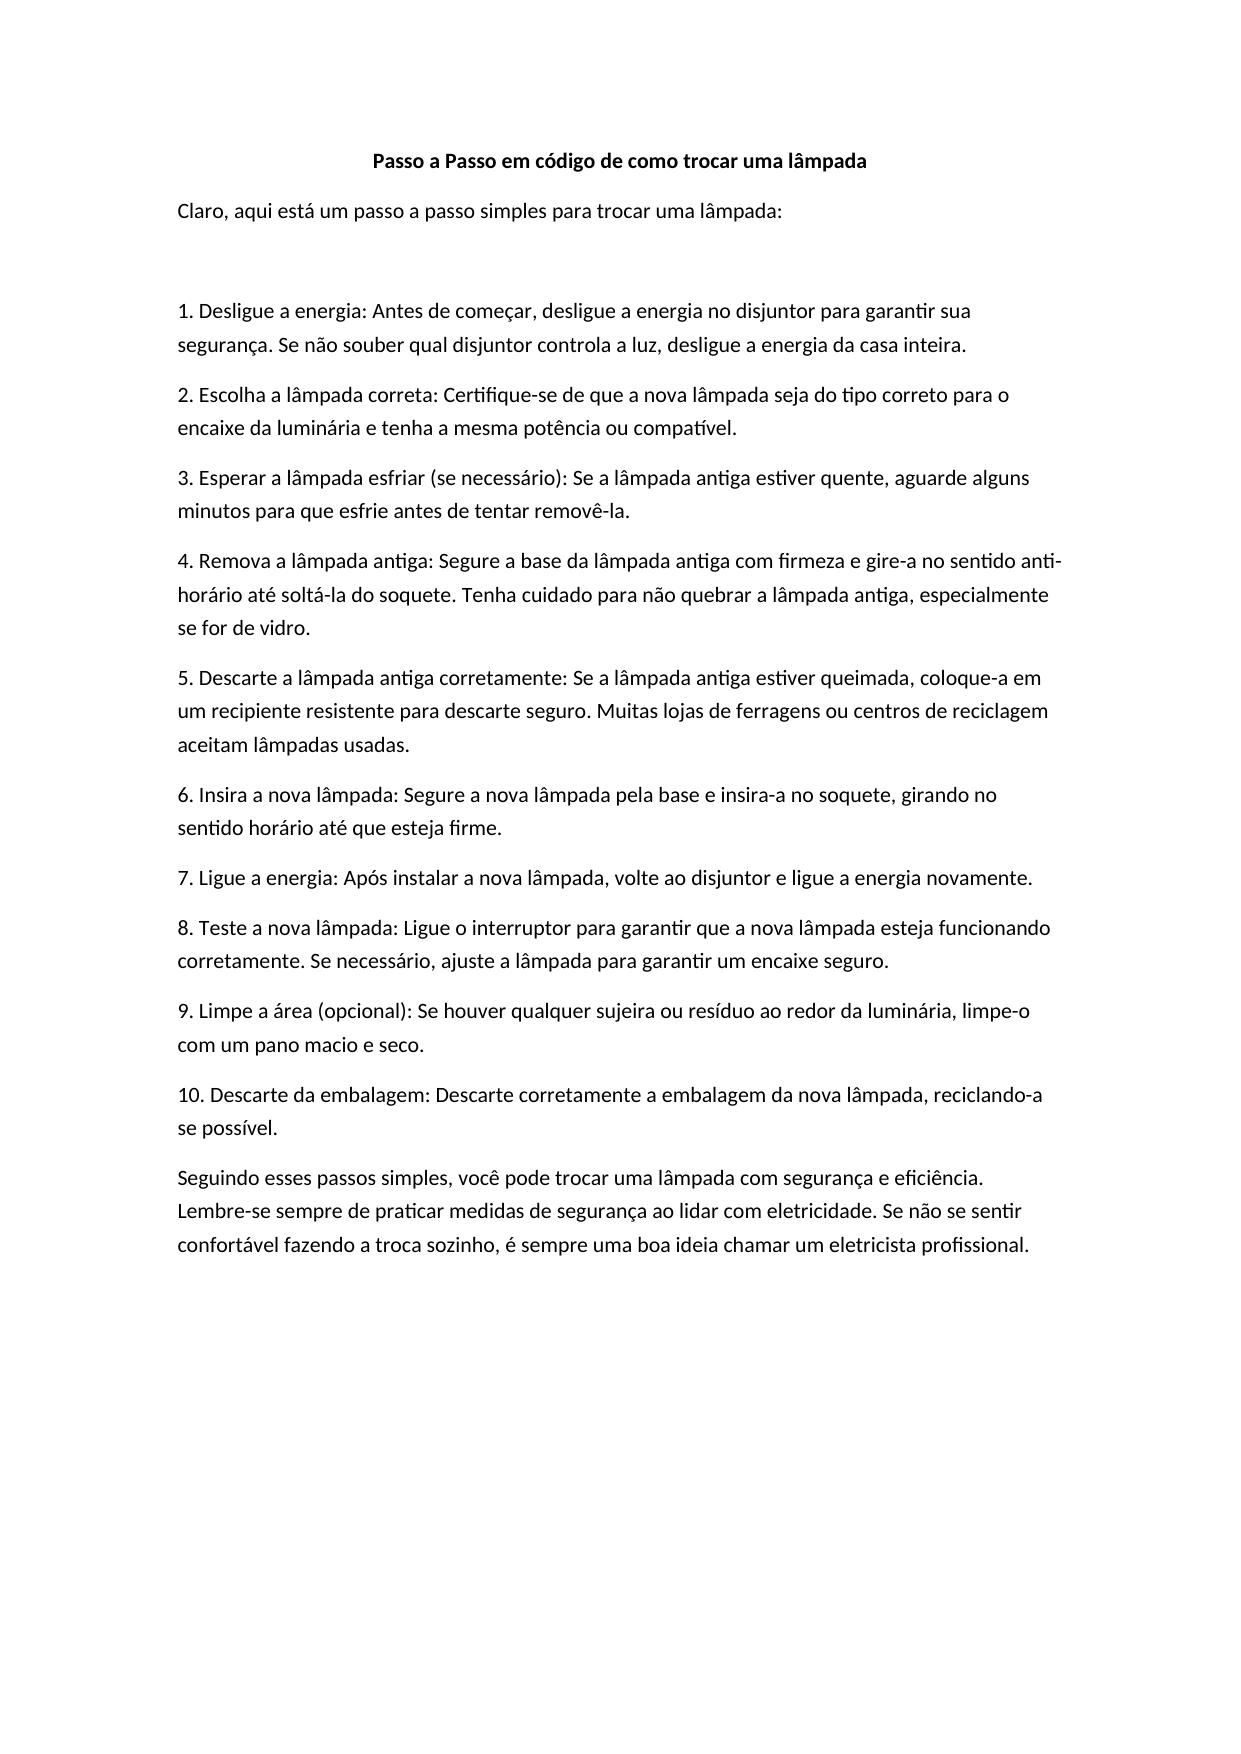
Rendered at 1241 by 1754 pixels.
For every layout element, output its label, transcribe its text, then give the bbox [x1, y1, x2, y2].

text Claro, aqui está um passo a passo simples para trocar uma lâmpada: [177, 198, 1063, 224]
text 2. Escolha a lâmpada correta: Certifique-se de que a nova lâmpada seja do tipo correto para o encaixe da luminária e tenha a mesma potência ou compatível. [177, 381, 1063, 441]
text 4. Remova a lâmpada antiga: Segure a base da lâmpada antiga com firmeza e gire-a no sentido anti-horário até soltá-la do soquete. Tenha cuidado para não quebrar a lâmpada antiga, especialmente se for de vidro. [177, 548, 1063, 641]
text 5. Descarte a lâmpada antiga corretamente: Se a lâmpada antiga estiver queimada, coloque-a em um recipiente resistente para descarte seguro. Muitas lojas de ferragens ou centros de reciclagem aceitam lâmpadas usadas. [177, 664, 1063, 758]
text 3. Esperar a lâmpada esfriar (se necessário): Se a lâmpada antiga estiver quente, aguarde alguns minutos para que esfrie antes de tentar removê-la. [177, 464, 1063, 524]
text Seguindo esses passos simples, você pode trocar uma lâmpada com segurança e eficiência. Lembre-se sempre de praticar medidas de segurança ao lidar com eletricidade. Se não se sentir confortável fazendo a troca sozinho, é sempre uma boa ideia chamar um eletricista profissional. [177, 1164, 1063, 1258]
text 7. Ligue a energia: Após instalar a nova lâmpada, volte ao disjuntor e ligue a energia novamente. [177, 864, 1063, 891]
text 8. Teste a nova lâmpada: Ligue o interruptor para garantir que a nova lâmpada esteja funcionando corretamente. Se necessário, ajuste a lâmpada para garantir um encaixe seguro. [177, 914, 1063, 974]
text Passo a Passo em código de como trocar uma lâmpada [177, 148, 1063, 174]
text 1. Desligue a energia: Antes de começar, desligue a energia no disjuntor para garantir sua segurança. Se não souber qual disjuntor controla a luz, desligue a energia da casa inteira. [177, 298, 1063, 358]
text 10. Descarte da embalagem: Descarte corretamente a embalagem da nova lâmpada, reciclando-a se possível. [177, 1081, 1063, 1141]
text 6. Insira a nova lâmpada: Segure a nova lâmpada pela base e insira-a no soquete, girando no sentido horário até que esteja firme. [177, 781, 1063, 841]
text 9. Limpe a área (opcional): Se houver qualquer sujeira ou resíduo ao redor da luminária, limpe-o com um pano macio e seco. [177, 998, 1063, 1058]
